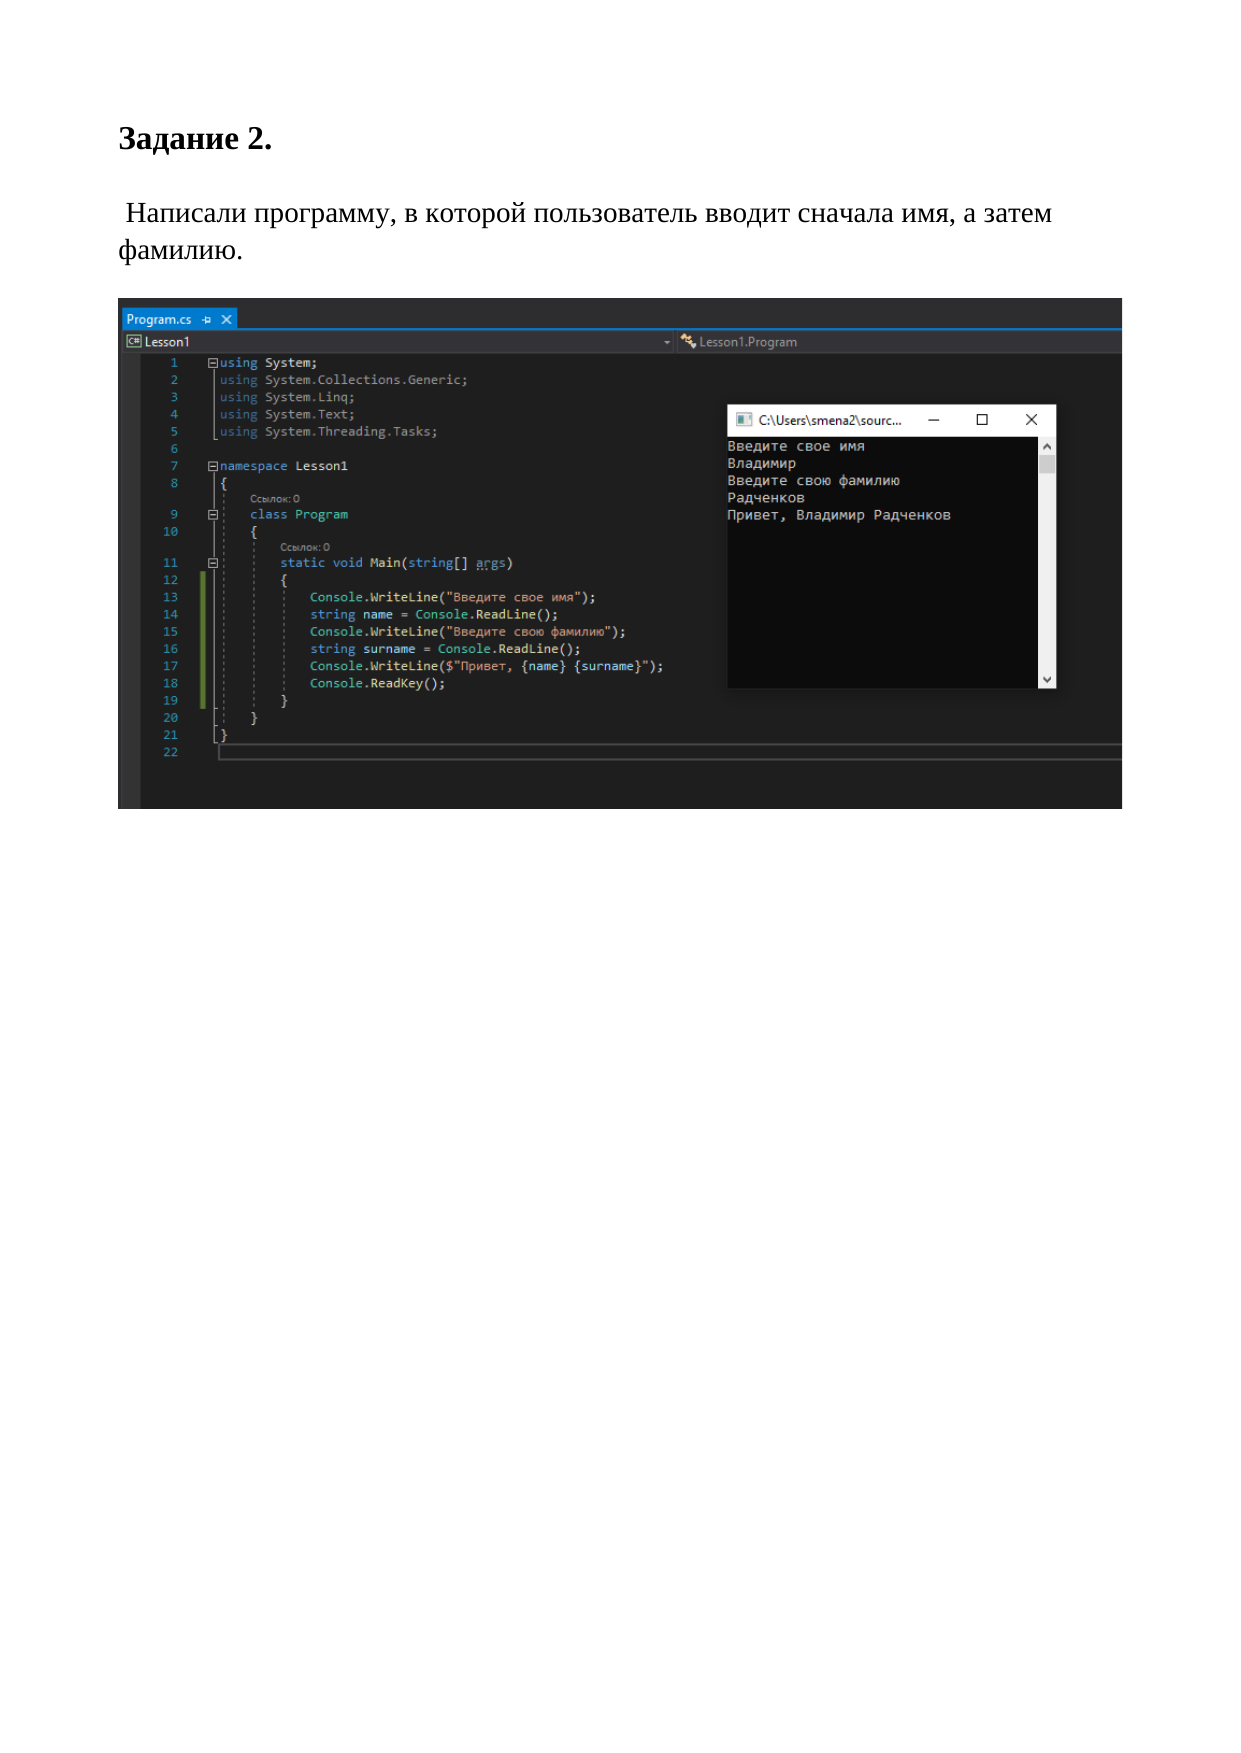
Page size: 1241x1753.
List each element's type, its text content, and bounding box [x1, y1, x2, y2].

text Задание 2. [118, 118, 749, 156]
picture [118, 298, 1123, 809]
text Написали программу, в которой пользователь вводит сначала имя, а затем фамилию. [118, 196, 1123, 265]
